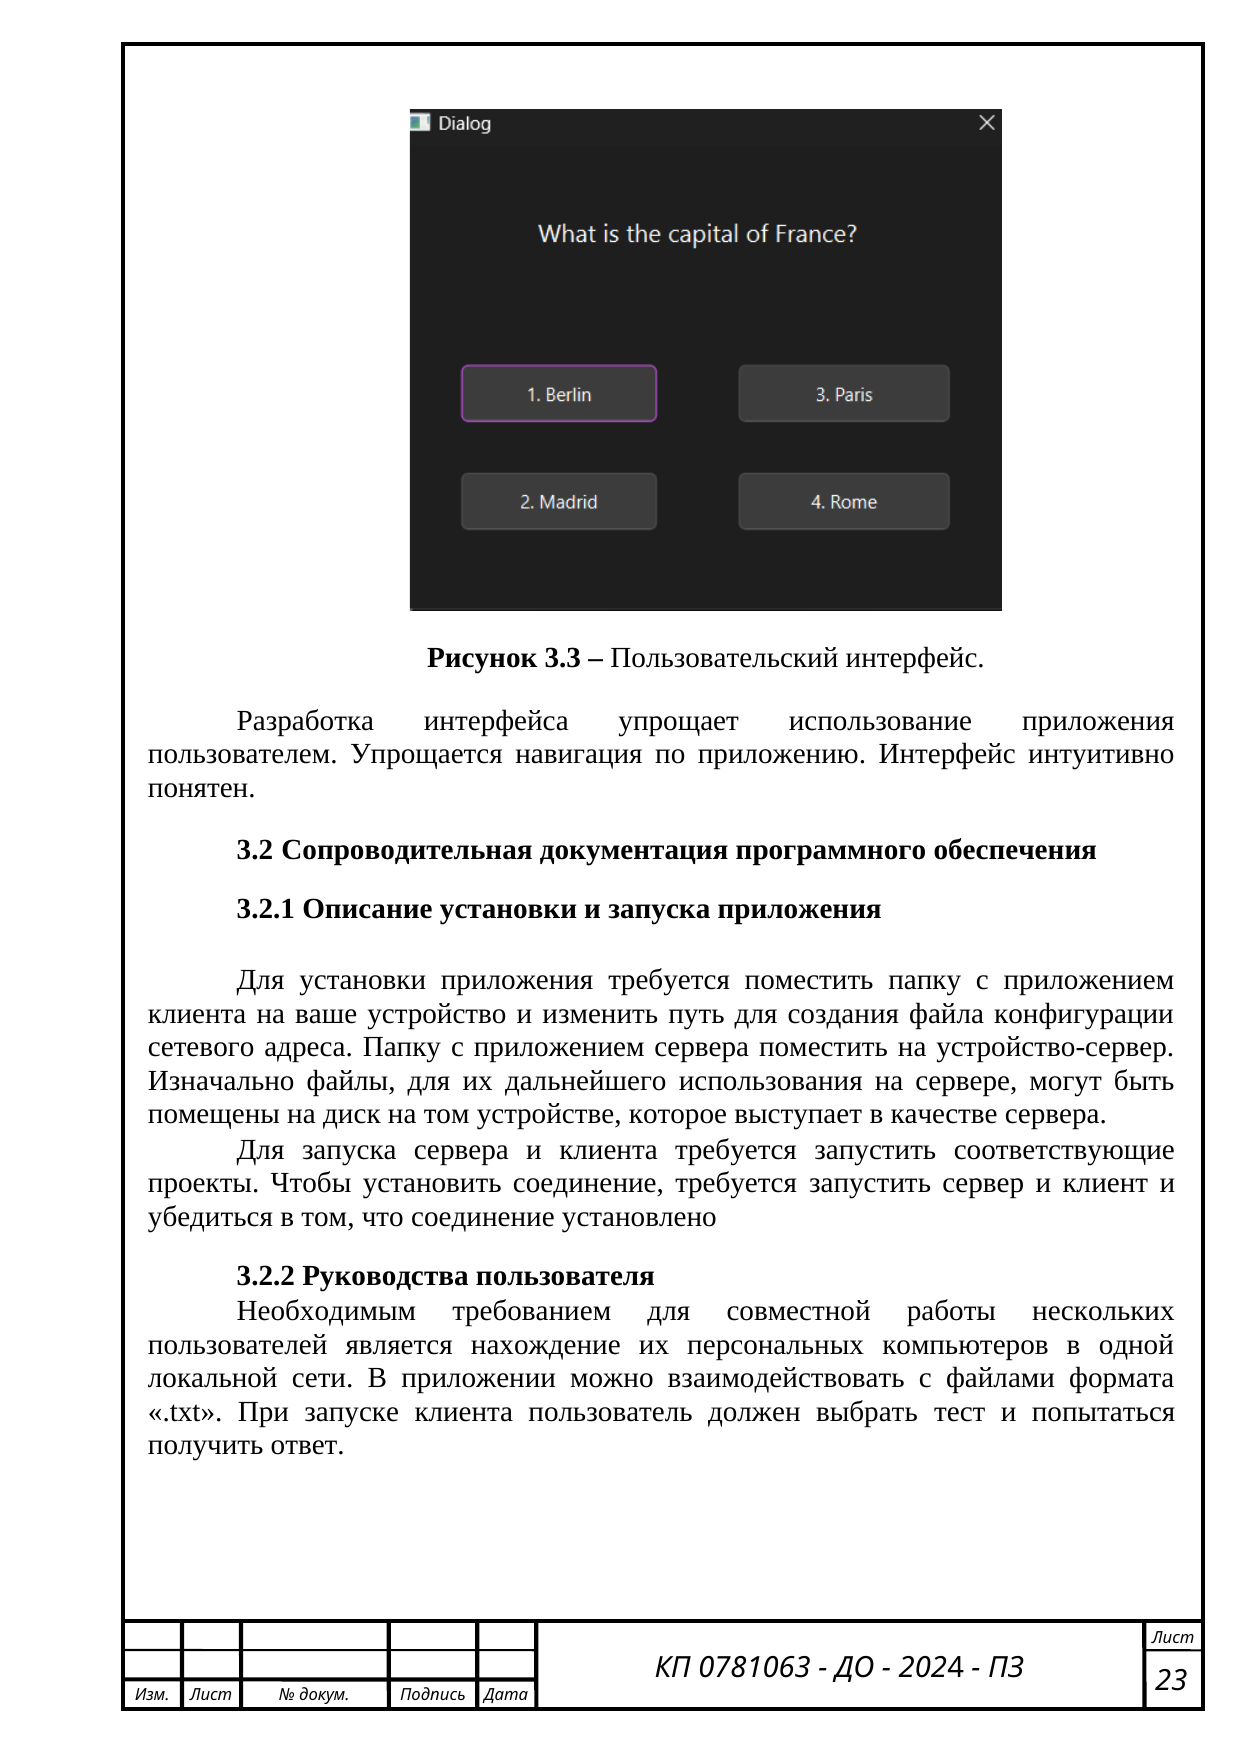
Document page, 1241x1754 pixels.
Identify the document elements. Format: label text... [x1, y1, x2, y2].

text Необходимым требованием для совместной работы нескольких пользователей является нахождение их персональных компьютеров в одной локальной сети. В приложении можно взаимодействовать с файлами формата «.txt». При запуске клиента пользователь должен выбрать тест и попытаться получить ответ. [148, 1293, 1175, 1461]
text Разработка интерфейса упрощает использование приложения пользователем. Упрощается навигация по приложению. Интерфейс интуитивно понятен. [148, 703, 1175, 803]
subtitle 3.2.2 Руководства пользователя [148, 1258, 1175, 1291]
subtitle 3.2.1 Описание установки и запуска приложения [162, 891, 1175, 924]
text Для установки приложения требуется поместить папку с приложением клиента на ваше устройство и изменить путь для создания файла конфигурации сетевого адреса. Папку с приложением сервера поместить на устройство-сервер. Изначально файлы, для их дальнейшего использования на сервере, могут быть помещены на диск на том устройстве, которое выступает в качестве сервера. [148, 962, 1175, 1130]
text Для запуска сервера и клиента требуется запустить соответствующие проекты. Чтобы установить соединение, требуется запустить сервер и клиент и убедиться в том, что соединение установлено [148, 1132, 1175, 1233]
picture [409, 109, 1002, 611]
subtitle Сопроводительная документация программного обеспечения [236, 832, 1175, 866]
text Рисунок 3.3 – Пользовательский интерфейс. [148, 640, 1175, 673]
